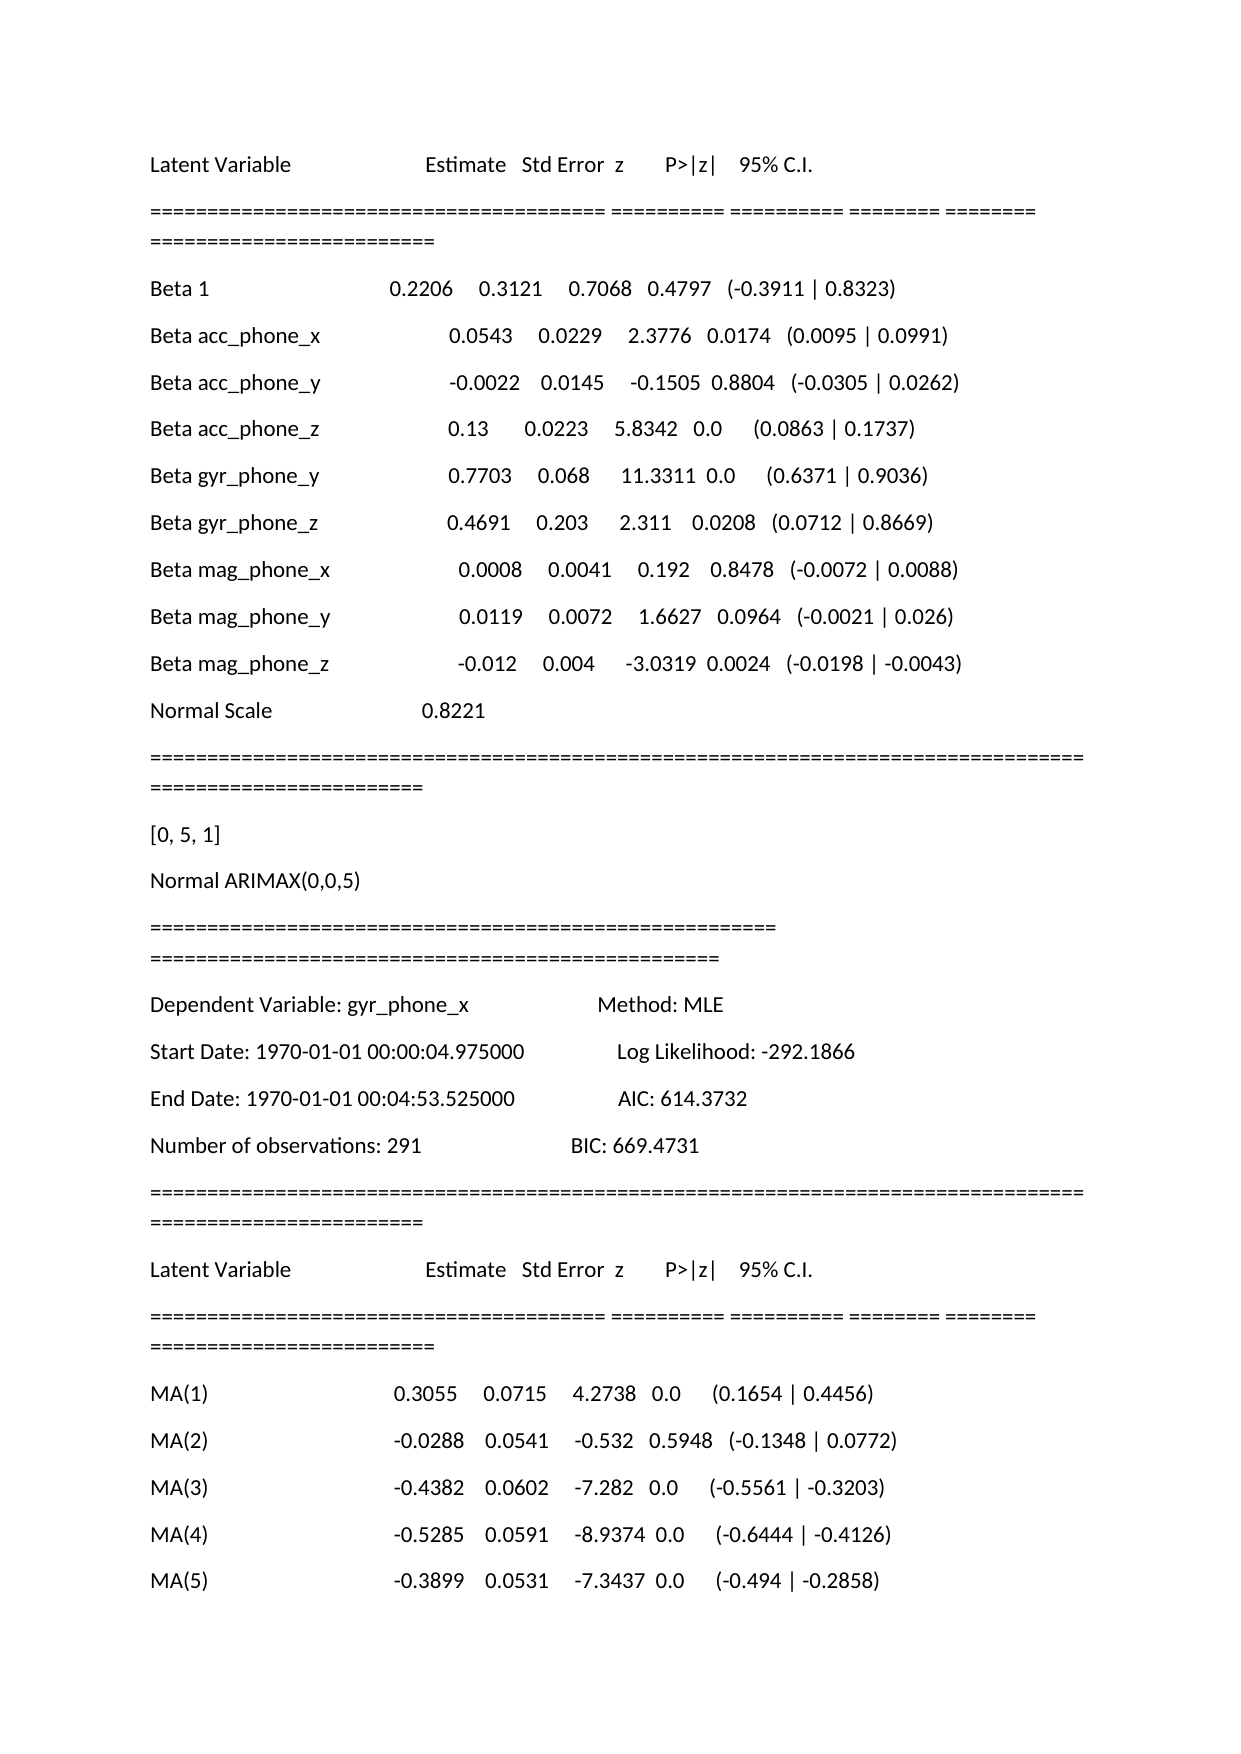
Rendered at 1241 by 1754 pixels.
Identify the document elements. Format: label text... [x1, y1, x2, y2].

text MA(2) -0.0288 0.0541 -0.532 0.5948 (-0.1348 | 0.0772) [150, 1426, 1090, 1454]
text ========================================================================================================== [150, 743, 1090, 801]
text Beta gyr_phone_z 0.4691 0.203 2.311 0.0208 (0.0712 | 0.8669) [150, 508, 1090, 536]
text Normal ARIMAX(0,0,5) [150, 867, 1090, 895]
text MA(1) 0.3055 0.0715 4.2738 0.0 (0.1654 | 0.4456) [150, 1379, 1090, 1407]
text Beta acc_phone_z 0.13 0.0223 5.8342 0.0 (0.0863 | 0.1737) [150, 414, 1090, 443]
text Beta mag_phone_y 0.0119 0.0072 1.6627 0.0964 (-0.0021 | 0.026) [150, 602, 1090, 630]
text Beta gyr_phone_y 0.7703 0.068 11.3311 0.0 (0.6371 | 0.9036) [150, 461, 1090, 489]
text Latent Variable Estimate Std Error z P>|z| 95% C.I. [150, 150, 1090, 178]
text MA(4) -0.5285 0.0591 -8.9374 0.0 (-0.6444 | -0.4126) [150, 1520, 1090, 1548]
text Beta acc_phone_x 0.0543 0.0229 2.3776 0.0174 (0.0095 | 0.0991) [150, 321, 1090, 349]
text MA(5) -0.3899 0.0531 -7.3437 0.0 (-0.494 | -0.2858) [150, 1567, 1090, 1595]
text Normal Scale 0.8221 [150, 696, 1090, 724]
text ======================================== ========== ========== ======== ======== ========================= [150, 197, 1090, 255]
text Latent Variable Estimate Std Error z P>|z| 95% C.I. [150, 1255, 1090, 1283]
text ========================================================================================================== [150, 1178, 1090, 1236]
text [0, 5, 1] [150, 820, 1090, 848]
text End Date: 1970-01-01 00:04:53.525000 AIC: 614.3732 [150, 1084, 1090, 1112]
text Beta 1 0.2206 0.3121 0.7068 0.4797 (-0.3911 | 0.8323) [150, 274, 1090, 302]
text Dependent Variable: gyr_phone_x Method: MLE [150, 991, 1090, 1019]
text Beta mag_phone_z -0.012 0.004 -3.0319 0.0024 (-0.0198 | -0.0043) [150, 649, 1090, 677]
text MA(3) -0.4382 0.0602 -7.282 0.0 (-0.5561 | -0.3203) [150, 1473, 1090, 1501]
text Number of observations: 291 BIC: 669.4731 [150, 1131, 1090, 1159]
text ======================================== ========== ========== ======== ======== ========================= [150, 1302, 1090, 1360]
text Beta acc_phone_y -0.0022 0.0145 -0.1505 0.8804 (-0.0305 | 0.0262) [150, 368, 1090, 396]
text Start Date: 1970-01-01 00:00:04.975000 Log Likelihood: -292.1866 [150, 1037, 1090, 1066]
text ======================================================= ================================================== [150, 913, 1090, 972]
text Beta mag_phone_x 0.0008 0.0041 0.192 0.8478 (-0.0072 | 0.0088) [150, 555, 1090, 583]
